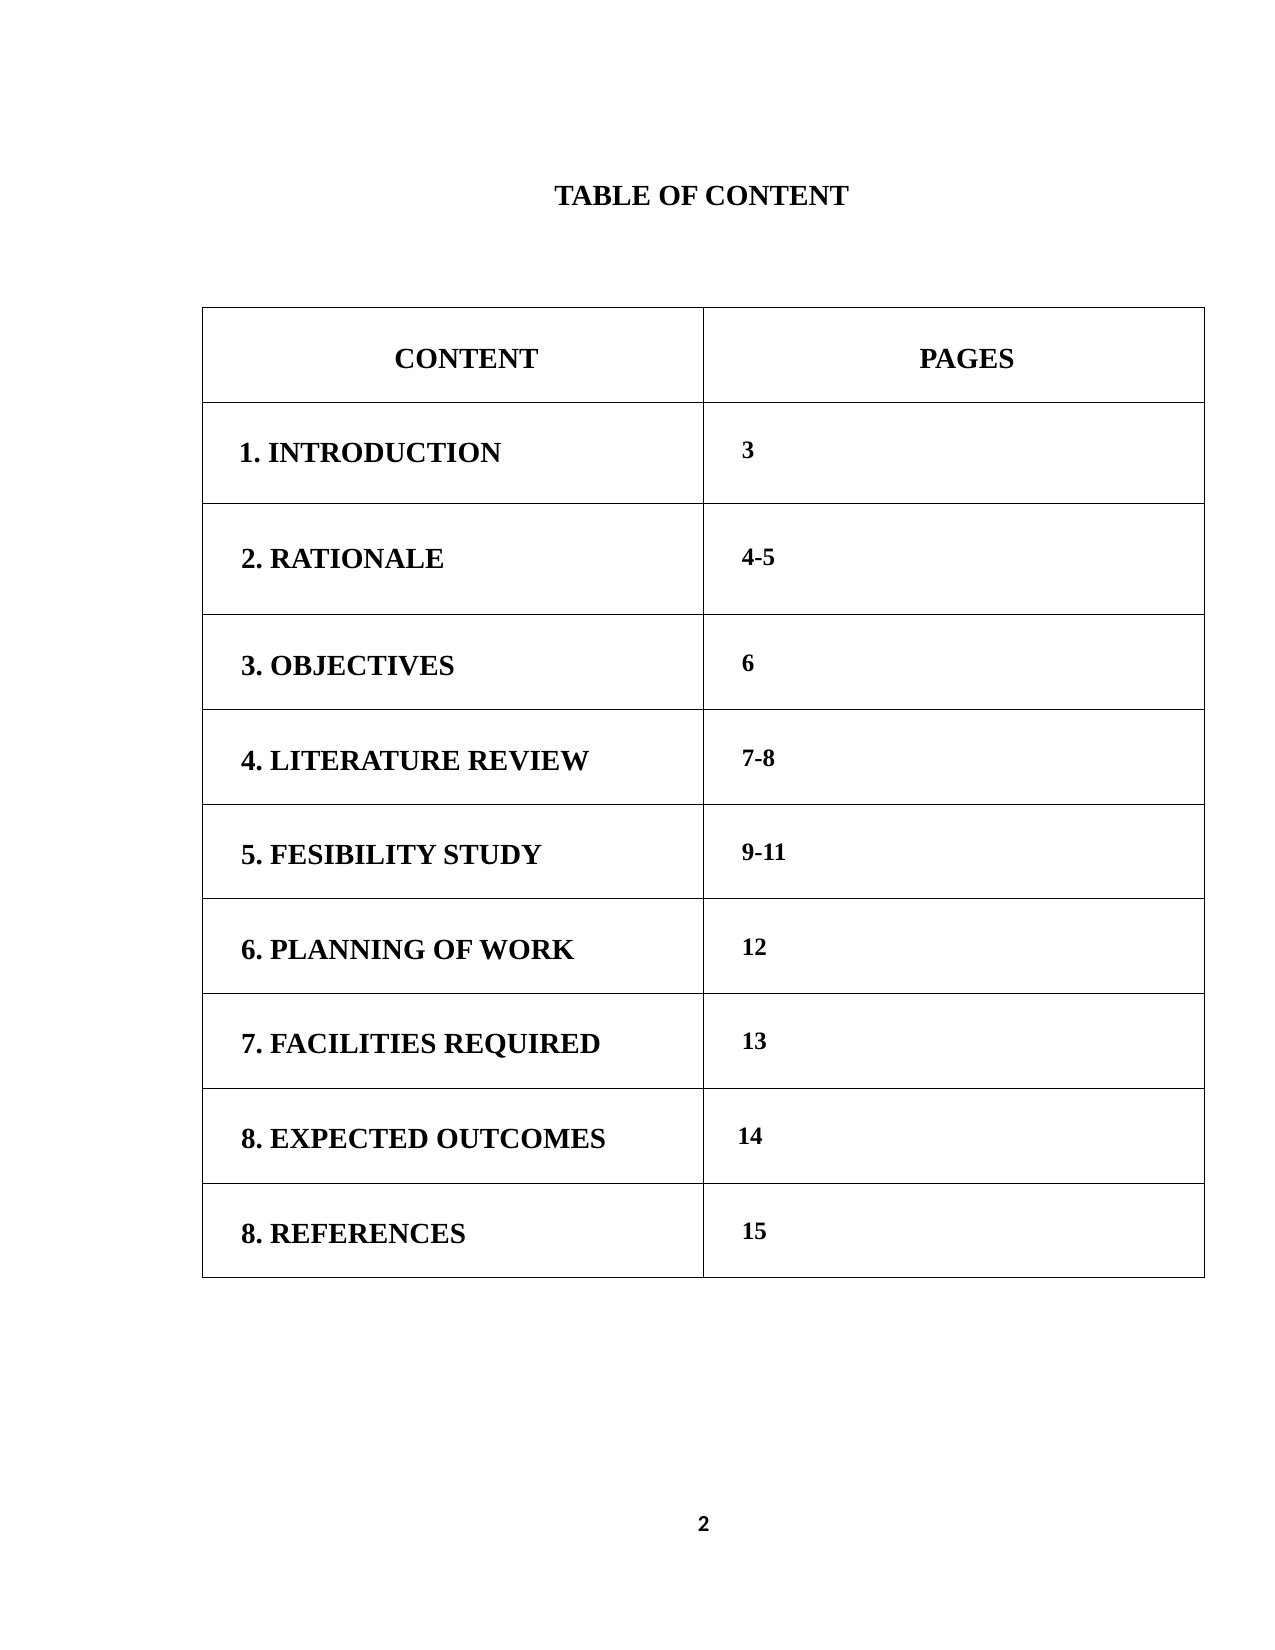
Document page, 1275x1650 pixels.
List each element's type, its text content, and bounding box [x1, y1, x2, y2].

table_cell 14 [704, 1089, 1204, 1182]
table_cell 15 [704, 1184, 1204, 1277]
table_cell 13 [704, 994, 1204, 1087]
table_header PAGES [704, 308, 1204, 402]
text TABLE OF CONTENT [206, 178, 849, 212]
table_cell 12 [704, 899, 1204, 992]
table_header CONTENT [203, 308, 703, 402]
table_cell 3 [704, 403, 1204, 503]
table_cell 5. FESIBILITY STUDY [203, 805, 703, 898]
table_cell 9-11 [704, 805, 1204, 898]
table_cell 8. EXPECTED OUTCOMES [203, 1089, 703, 1182]
table_cell 2. RATIONALE [203, 504, 703, 614]
table_cell 4-5 [704, 504, 1204, 614]
table_cell 7. FACILITIES REQUIRED [203, 994, 703, 1087]
table_cell 8. REFERENCES [203, 1184, 703, 1277]
table_cell 3. OBJECTIVES [203, 615, 703, 709]
table_cell 4. LITERATURE REVIEW [203, 710, 703, 803]
table_cell 6 [704, 615, 1204, 709]
table_cell 6. PLANNING OF WORK [203, 899, 703, 992]
table_cell 1. INTRODUCTION [203, 403, 703, 503]
table_cell 7-8 [704, 710, 1204, 803]
